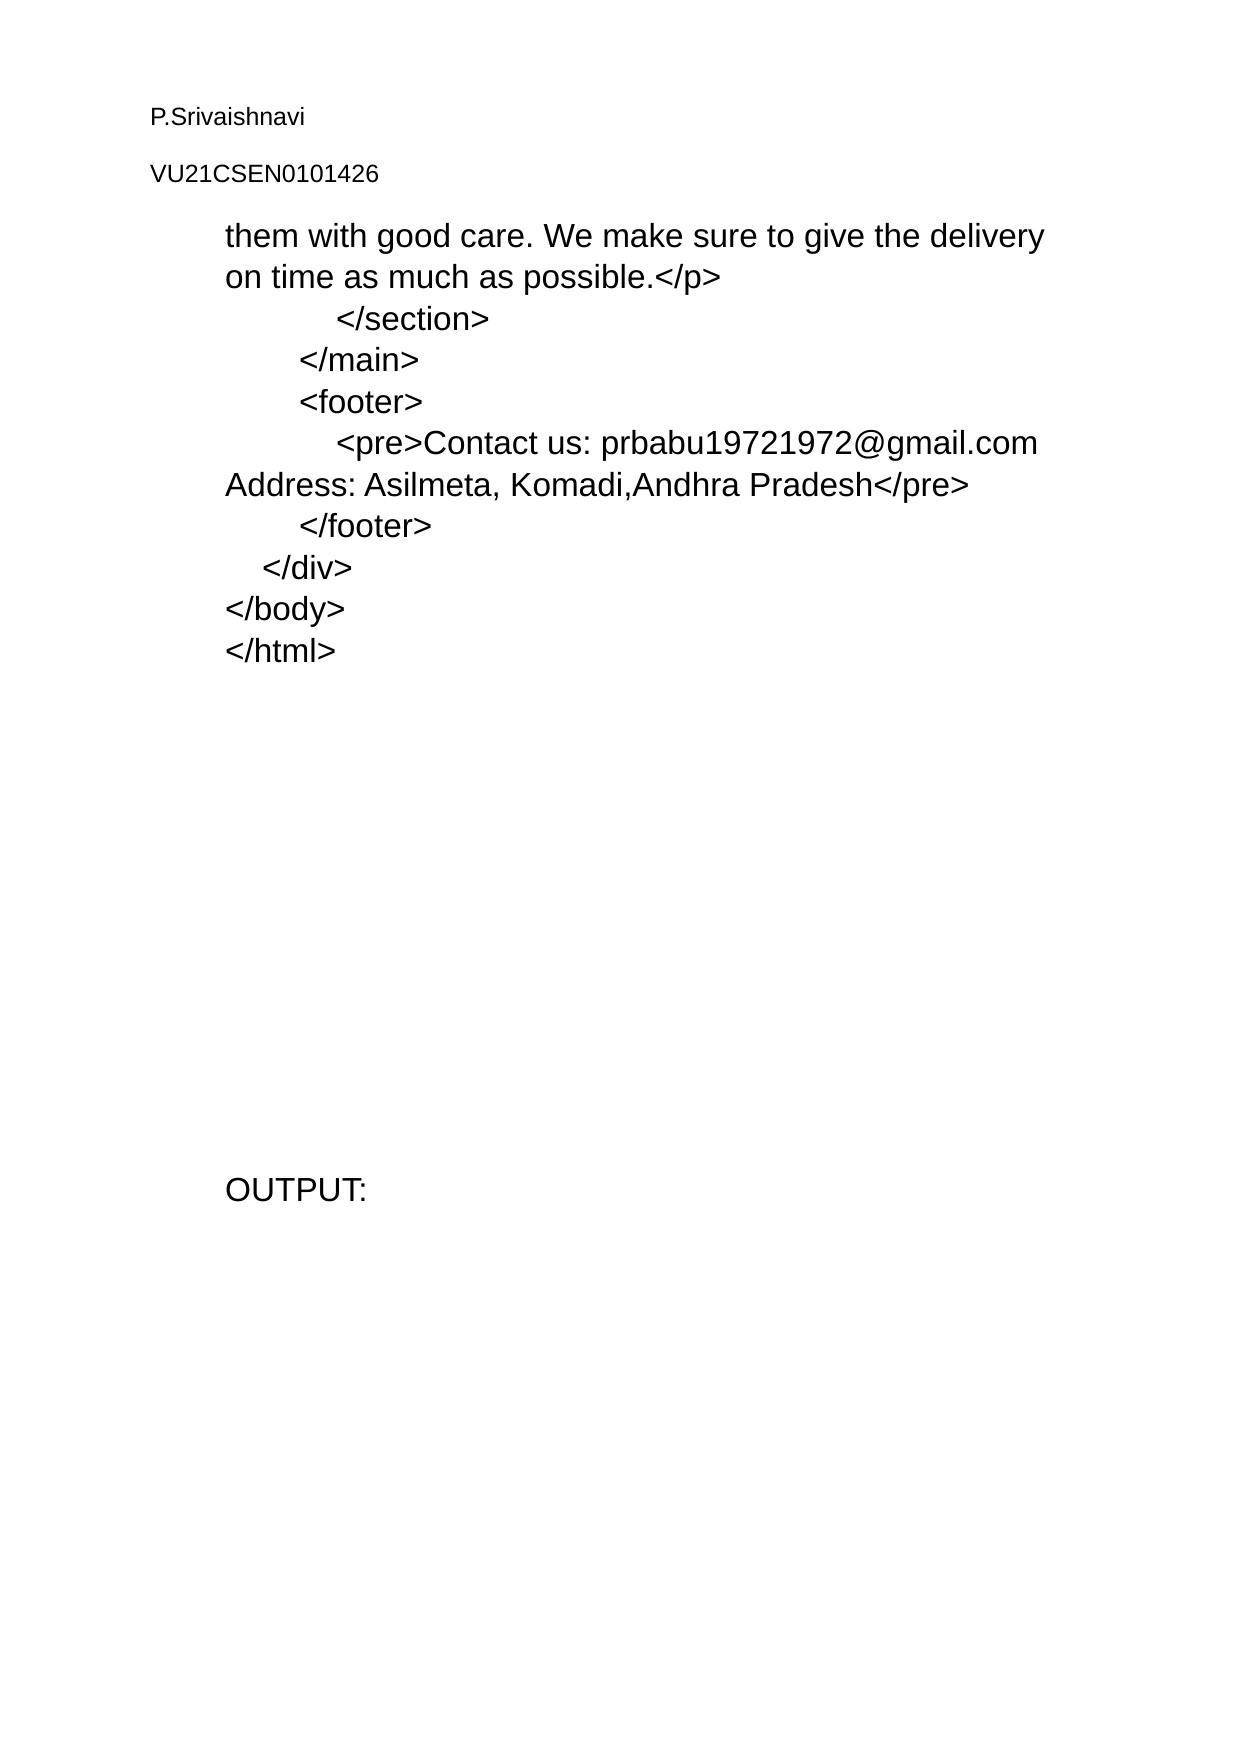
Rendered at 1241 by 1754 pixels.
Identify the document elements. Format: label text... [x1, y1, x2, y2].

list </main> [225, 340, 1090, 379]
list </div> [225, 548, 1090, 586]
list <footer> [225, 382, 1090, 420]
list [225, 216, 1090, 296]
list Address: Asilmeta, Komadi,Andhra Pradesh</pre> [225, 465, 1090, 503]
list </html> [225, 631, 1090, 669]
list </body> [225, 589, 1090, 628]
list </section> [225, 299, 1090, 337]
list <pre>Contact us: prbabu19721972@gmail.com [225, 423, 1090, 462]
list </footer> [225, 506, 1090, 545]
list OUTPUT: [225, 1169, 1090, 1208]
